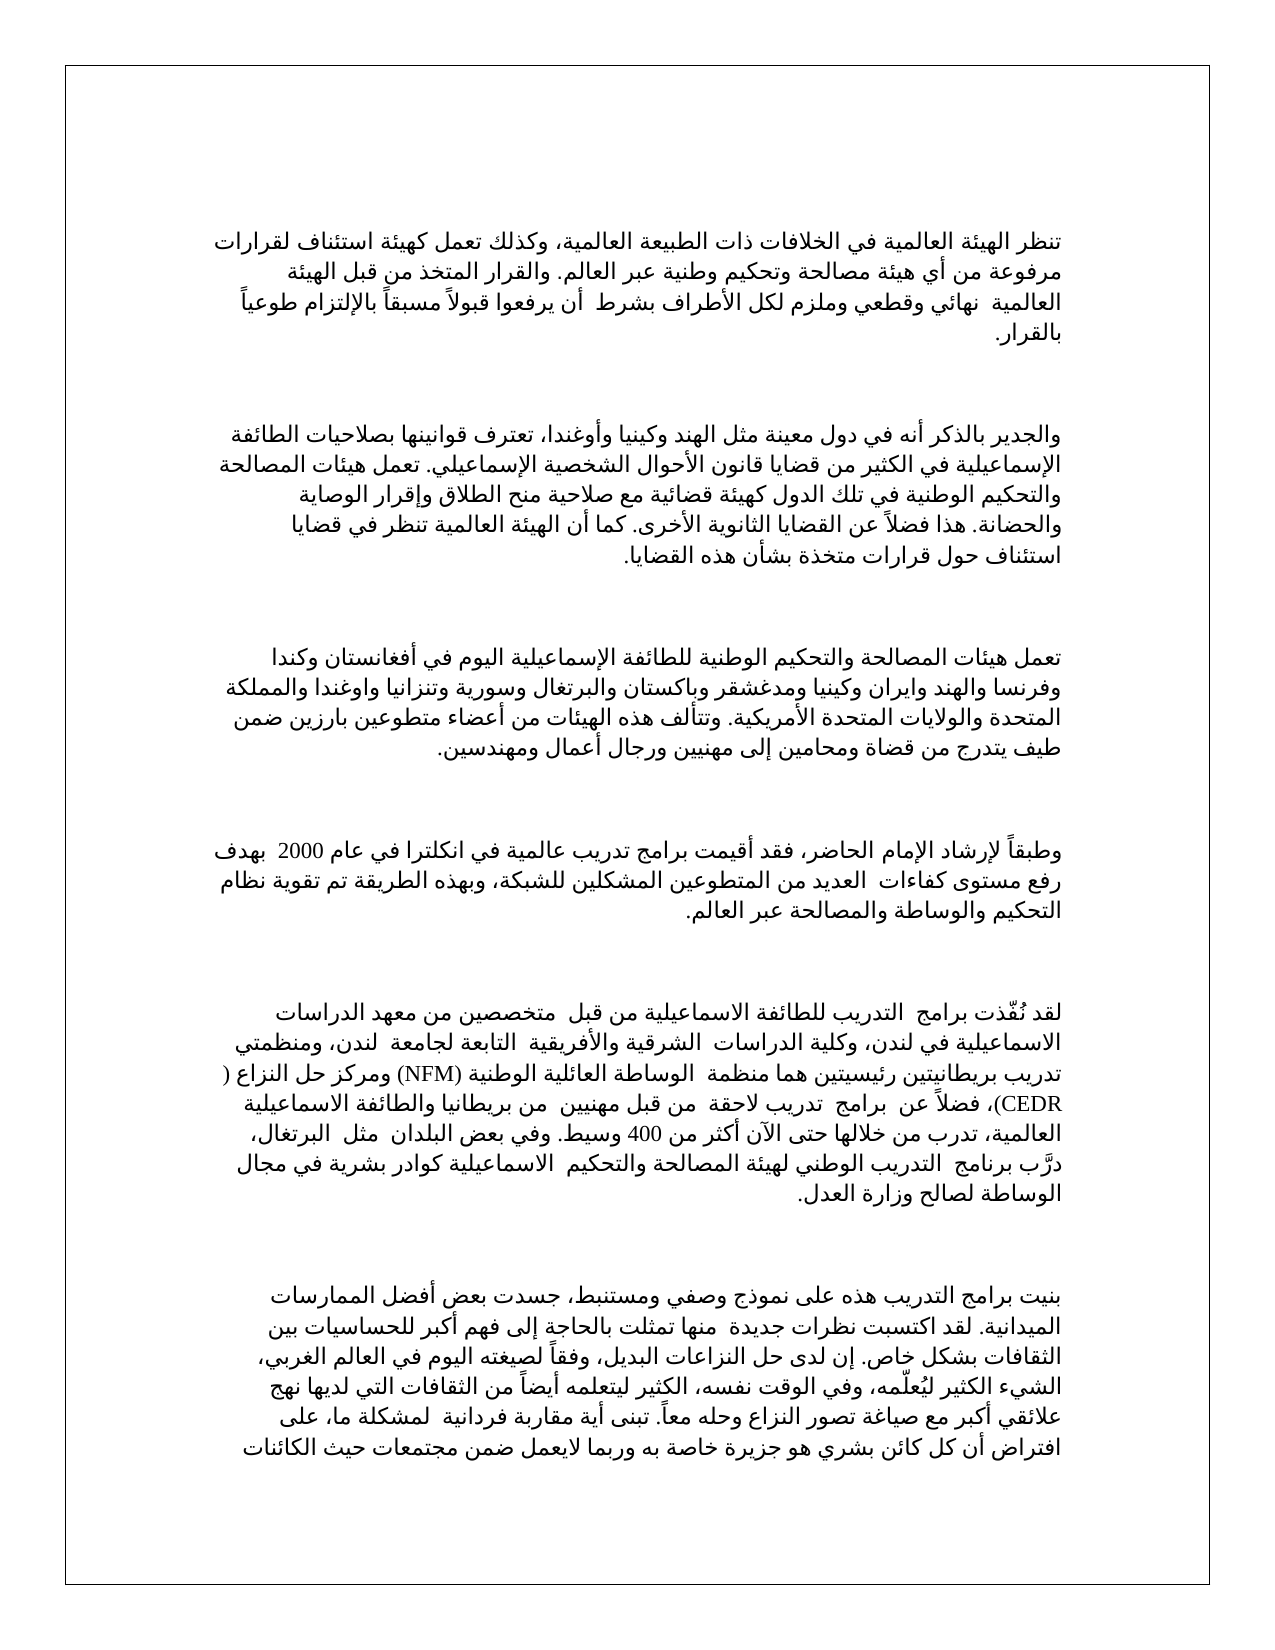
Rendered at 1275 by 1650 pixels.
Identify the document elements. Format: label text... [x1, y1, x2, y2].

text تعمل هيئات المصالحة والتحكيم الوطنية للطائفة الإسماعيلية اليوم في أفغانستان وكندا وفرنسا والهند وايران وكينيا ومدغشقر وباكستان والبرتغال وسورية وتنزانيا واوغندا والمملكة المتحدة والولايات المتحدة الأمريكية. وتتألف هذه الهيئات من أعضاء متطوعين بارزين ضمن طيف يتدرج من قضاة ومحامين إلى مهنيين ورجال أعمال ومهندسين. [213, 644, 1062, 761]
text وطبقاً لإرشاد الإمام الحاضر، فقد أقيمت برامج تدريب عالمية في انكلترا في عام 2000 بهدف رفع مستوى كفاءات العديد من المتطوعين المشكلين للشبكة، وبهذه الطريقة تم تقوية نظام التحكيم والوساطة والمصالحة عبر العالم. [213, 837, 1062, 923]
text والجدير بالذكر أنه في دول معينة مثل الهند وكينيا وأوغندا، تعترف قوانينها بصلاحيات الطائفة الإسماعيلية في الكثير من قضايا قانون الأحوال الشخصية الإسماعيلي. تعمل هيئات المصالحة والتحكيم الوطنية في تلك الدول كهيئة قضائية مع صلاحية منح الطلاق وإقرار الوصاية والحضانة. هذا فضلاً عن القضايا الثانوية الأخرى. كما أن الهيئة العالمية تنظر في قضايا استئناف حول قرارات متخذة بشأن هذه القضايا. [213, 421, 1062, 568]
text تنظر الهيئة العالمية في الخلافات ذات الطبيعة العالمية، وكذلك تعمل كهيئة استئناف لقرارات مرفوعة من أي هيئة مصالحة وتحكيم وطنية عبر العالم. والقرار المتخذ من قبل الهيئة العالمية نهائي وقطعي وملزم لكل الأطراف بشرط أن يرفعوا قبولاً مسبقاً بالإلتزام طوعياً بالقرار. [213, 228, 1062, 345]
text لقد نُفّذت برامج التدريب للطائفة الاسماعيلية من قبل متخصصين من معهد الدراسات الاسماعيلية في لندن، وكلية الدراسات الشرقية والأفريقية التابعة لجامعة لندن، ومنظمتي تدريب بريطانيتين رئيسيتين هما منظمة الوساطة العائلية الوطنية (NFM) ومركز حل النزاع (CEDR)، فضلاً عن برامج تدريب لاحقة من قبل مهنيين من بريطانيا والطائفة الاسماعيلية العالمية، تدرب من خلالها حتى الآن أكثر من 400 وسيط. وفي بعض البلدان مثل البرتغال، درَّب برنامج التدريب الوطني لهيئة المصالحة والتحكيم الاسماعيلية كوادر بشرية في مجال الوساطة لصالح وزارة العدل. [213, 999, 1062, 1207]
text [213, 1282, 1062, 1460]
